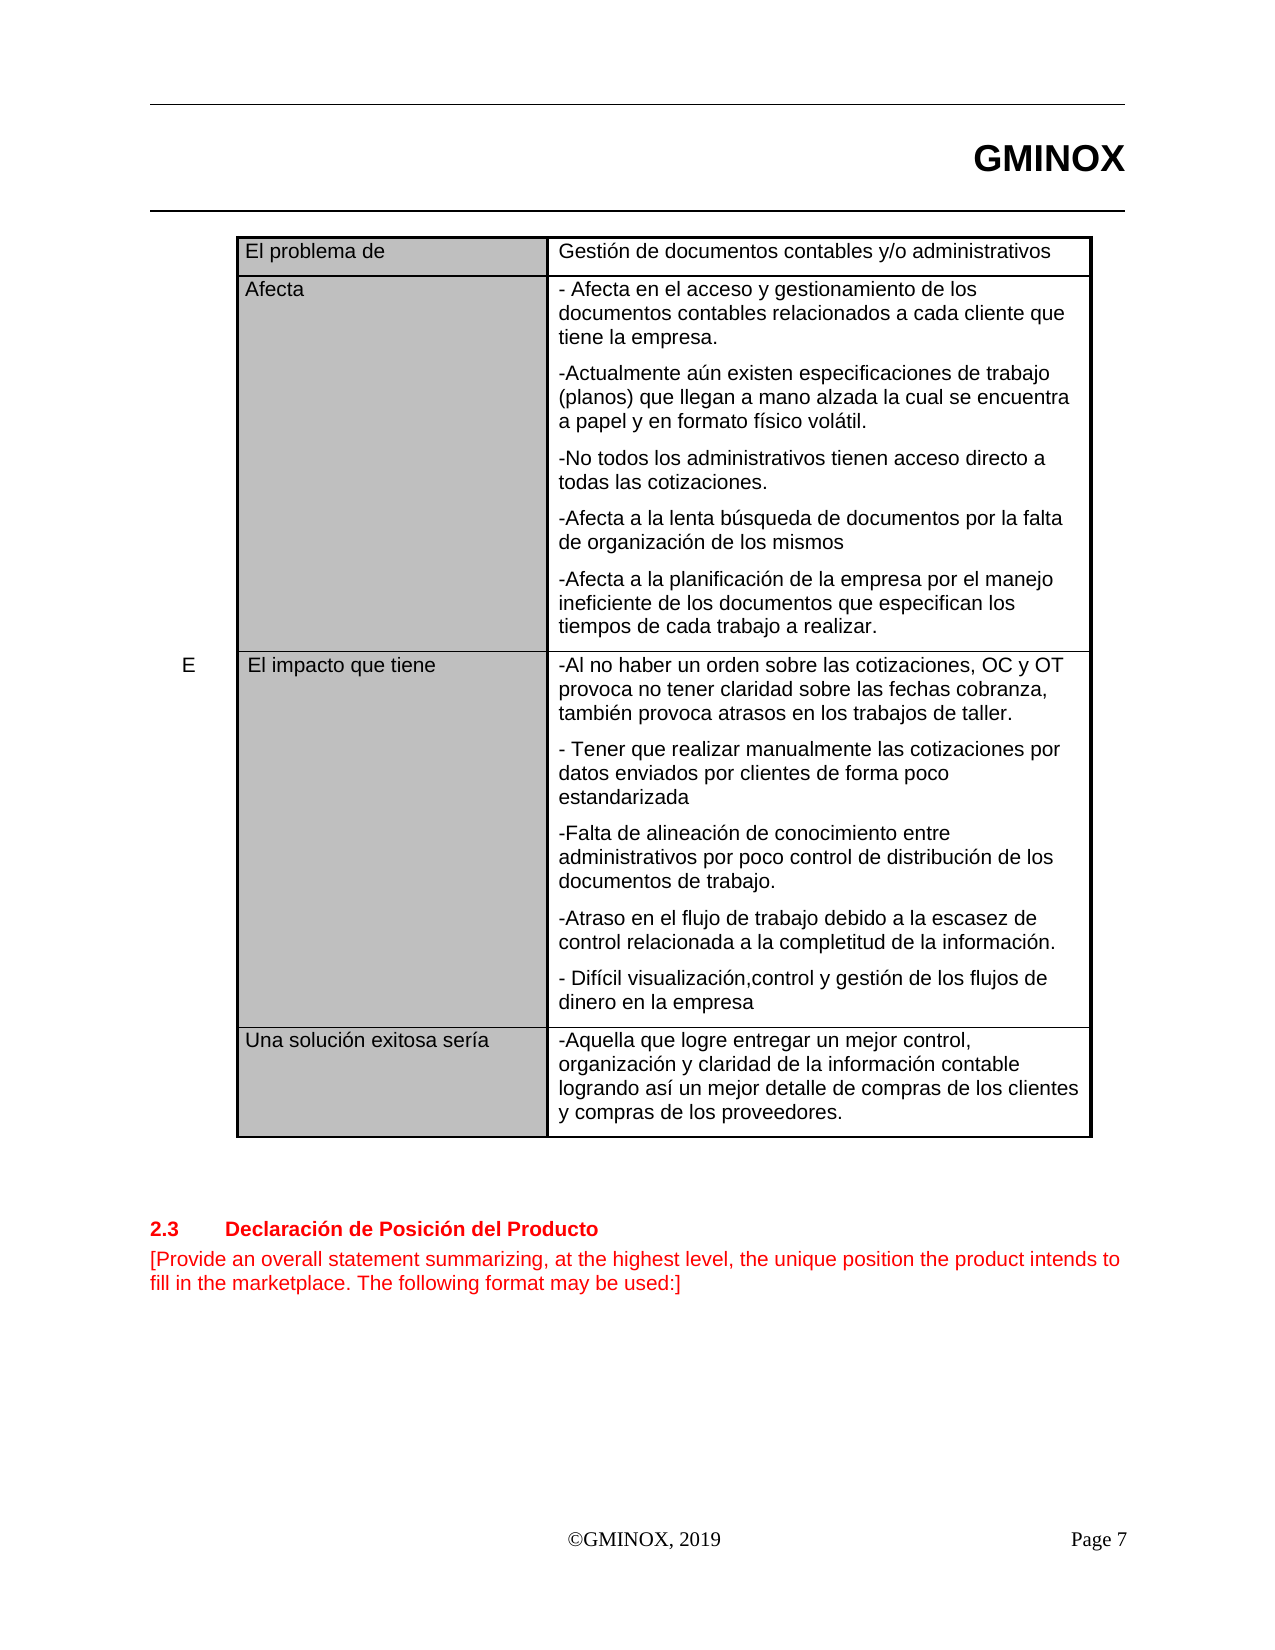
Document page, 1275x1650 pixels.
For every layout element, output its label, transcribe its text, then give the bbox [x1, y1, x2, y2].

table_cell E El impacto que tiene [239, 652, 546, 1026]
text [Provide an overall statement summarizing, at the highest level, the unique position the product intends to fill in the marketplace. The following format may be used:] [150, 1247, 1125, 1295]
table_cell - Afecta en el acceso y gestionamiento de los documentos contables relacionados a cada cliente que tiene la empresa. -Actualmente aún existen especificaciones de trabajo (planos) que llegan a mano alzada la cual se encuentra a papel y en formato físico volátil. -No todos los administrativos tienen acceso directo a todas las cotizaciones. -Afecta a la lenta búsqueda de documentos por la falta de organización de los mismos -Afecta a la planificación de la empresa por el manejo ineficiente de los documentos que especifican los tiempos de cada trabajo a realizar. [549, 277, 1089, 651]
subtitle Declaración de Posición del Producto [150, 1217, 1125, 1241]
table_header Gestión de documentos contables y/o administrativos [549, 239, 1089, 275]
table_header El problema de [239, 239, 546, 275]
table_cell Una solución exitosa sería [239, 1028, 546, 1136]
table_cell -Aquella que logre entregar un mejor control, organización y claridad de la información contable logrando así un mejor detalle de compras de los clientes y compras de los proveedores. [549, 1028, 1089, 1136]
table_cell -Al no haber un orden sobre las cotizaciones, OC y OT provoca no tener claridad sobre las fechas cobranza, también provoca atrasos en los trabajos de taller. - Tener que realizar manualmente las cotizaciones por datos enviados por clientes de forma poco estandarizada -Falta de alineación de conocimiento entre administrativos por poco control de distribución de los documentos de trabajo. -Atraso en el flujo de trabajo debido a la escasez de control relacionada a la completitud de la información. - Difícil visualización,control y gestión de los flujos de dinero en la empresa [549, 652, 1089, 1026]
table_cell Afecta [239, 277, 546, 651]
